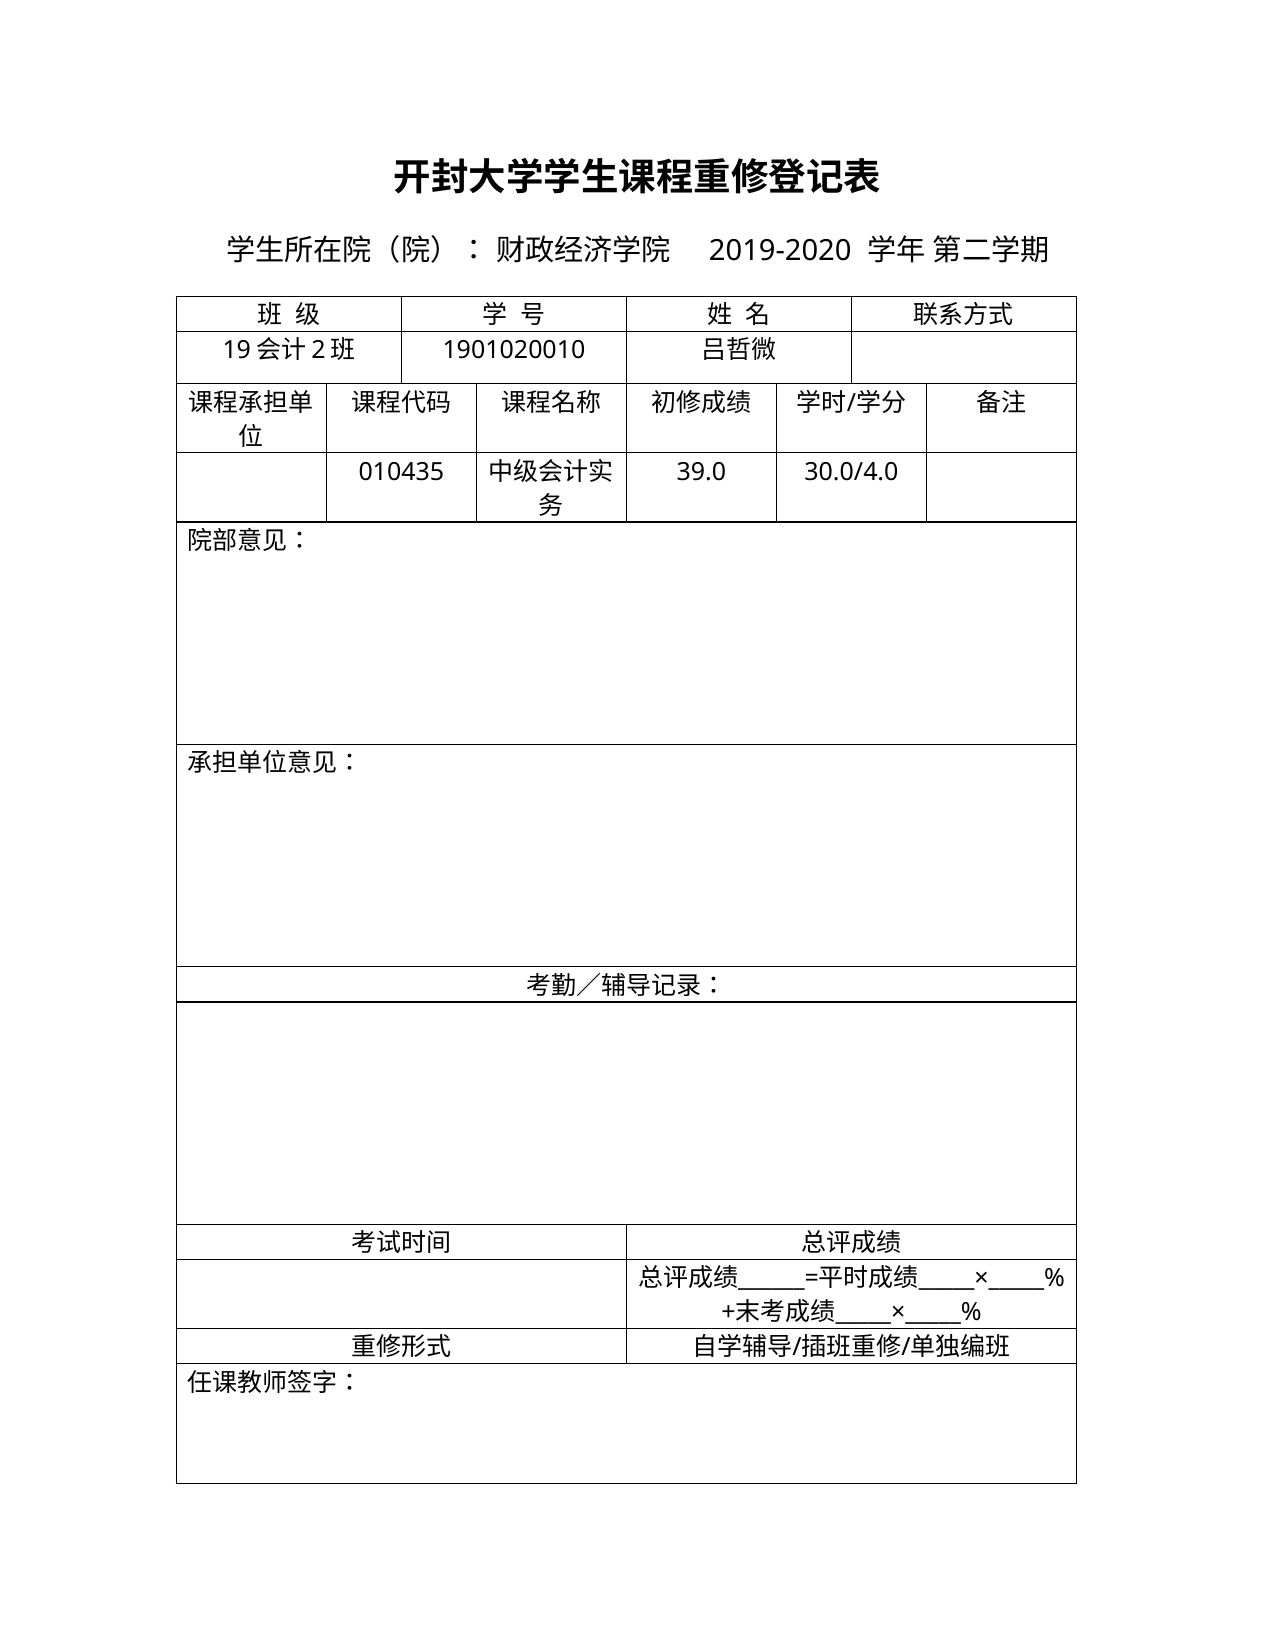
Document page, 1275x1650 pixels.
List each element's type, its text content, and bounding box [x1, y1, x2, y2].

table_header 院部意见： [177, 523, 1076, 744]
table_cell 010435 [327, 453, 476, 521]
table_header 初修成绩 [627, 384, 776, 452]
table_header 学 号 [402, 297, 626, 331]
table_header 课程承担单位 [177, 384, 326, 452]
table_cell 考勤／辅导记录： [177, 967, 1076, 1001]
table_cell 39.0 [627, 453, 776, 521]
table_header 学时/学分 [777, 384, 926, 452]
table_header 考试时间 [177, 1225, 626, 1259]
table_header 备注 [927, 384, 1076, 452]
table_cell [177, 1260, 626, 1328]
table_cell [177, 453, 326, 521]
table_header 班 级 [177, 297, 401, 331]
table_cell 19会计2班 [177, 332, 401, 383]
table_header 总评成绩 [627, 1225, 1076, 1259]
table_header 课程名称 [477, 384, 626, 452]
table_cell 1901020010 [402, 332, 626, 383]
table_cell 总评成绩______=平时成绩_____×_____% +末考成绩_____×_____% [627, 1260, 1076, 1328]
table_cell 承担单位意见： [177, 745, 1076, 966]
text 学生所在院（院）： 财政经济学院 2019-2020 学年 第二学期 [187, 229, 1087, 269]
table_cell [852, 332, 1076, 383]
table_header 联系方式 [852, 297, 1076, 331]
table_header 任课教师签字： [177, 1364, 1076, 1483]
table_cell 重修形式 [177, 1329, 626, 1363]
text 开封大学学生课程重修登记表 [187, 150, 1087, 201]
table_cell 中级会计实务 [477, 453, 626, 521]
table_header 姓 名 [627, 297, 851, 331]
table_header 课程代码 [327, 384, 476, 452]
table_cell 自学辅导/插班重修/单独编班 [627, 1329, 1076, 1363]
table_cell 30.0/4.0 [777, 453, 926, 521]
table_cell 吕哲微 [627, 332, 851, 383]
table_cell [177, 1003, 1076, 1224]
table_cell [927, 453, 1076, 521]
